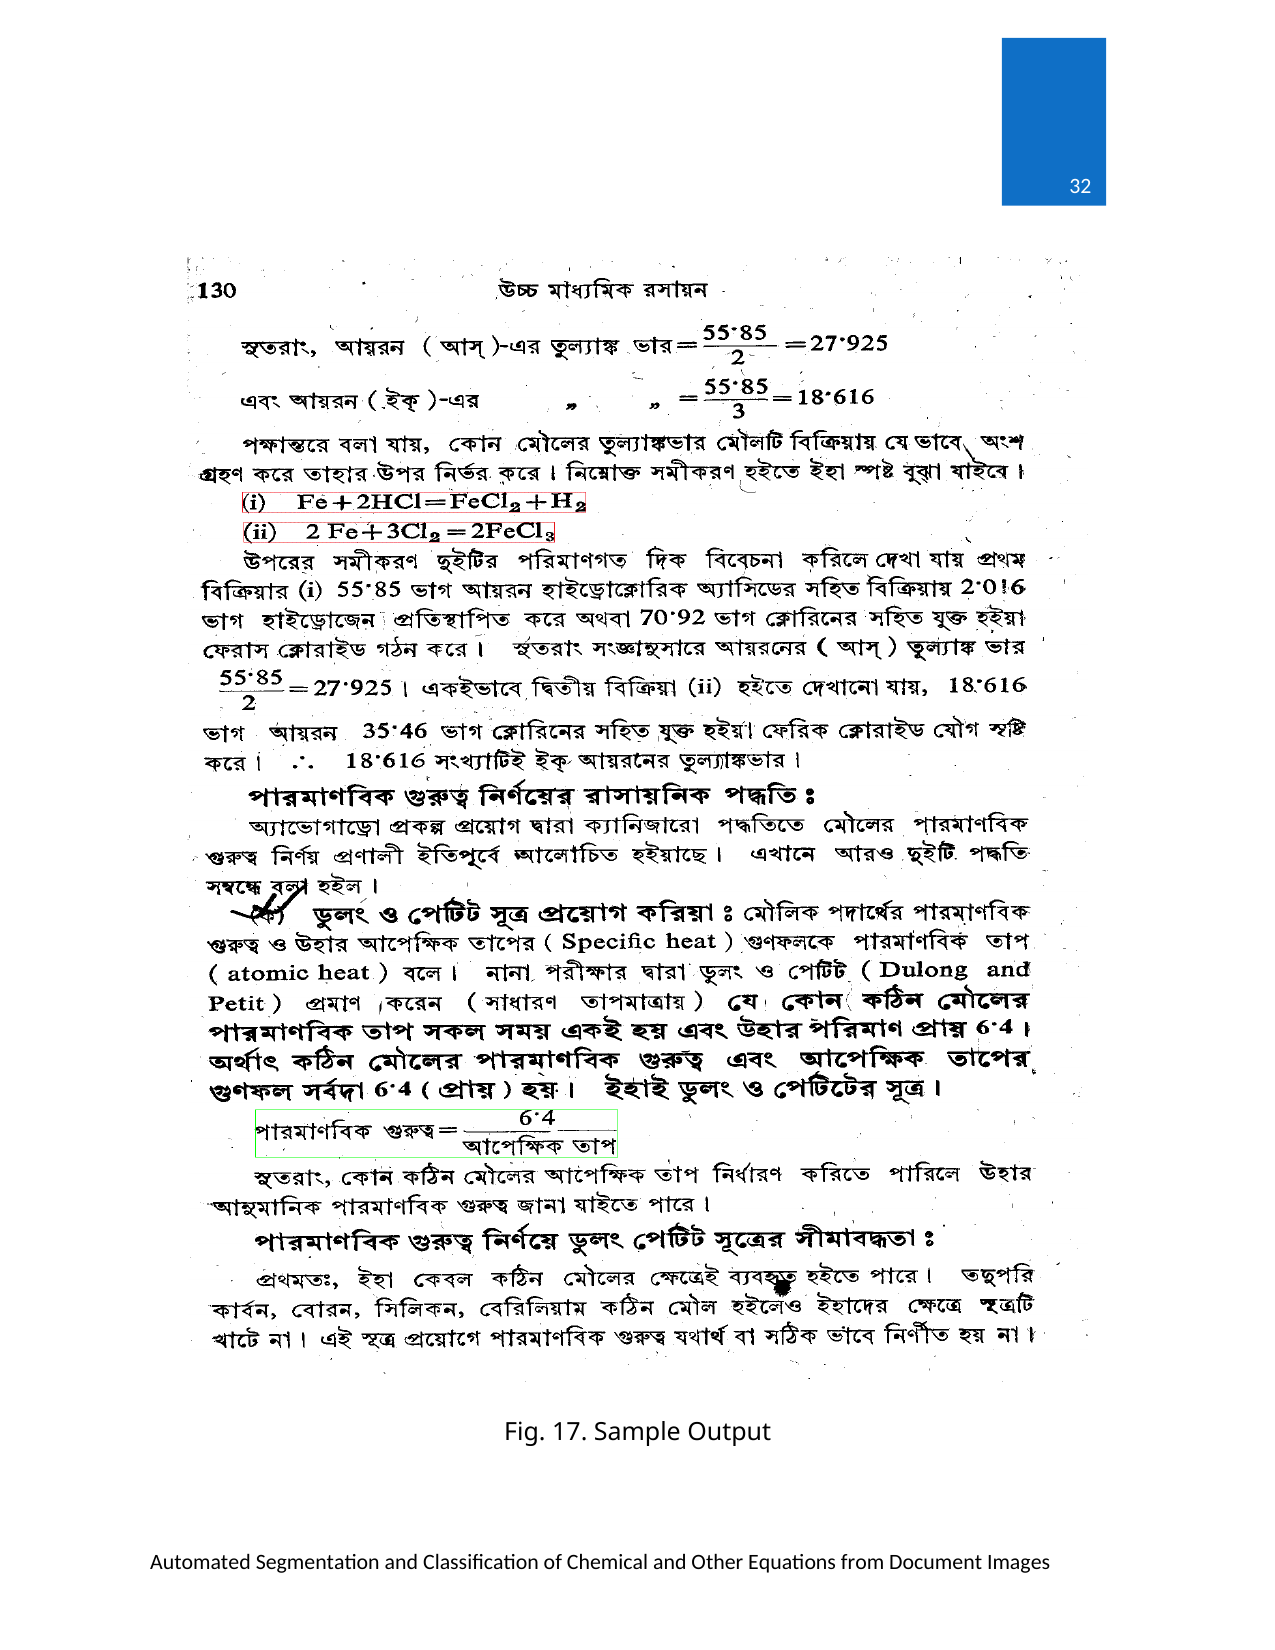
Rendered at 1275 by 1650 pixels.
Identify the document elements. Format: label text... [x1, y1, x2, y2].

text Fig. 17. Sample Output [150, 1414, 1125, 1448]
